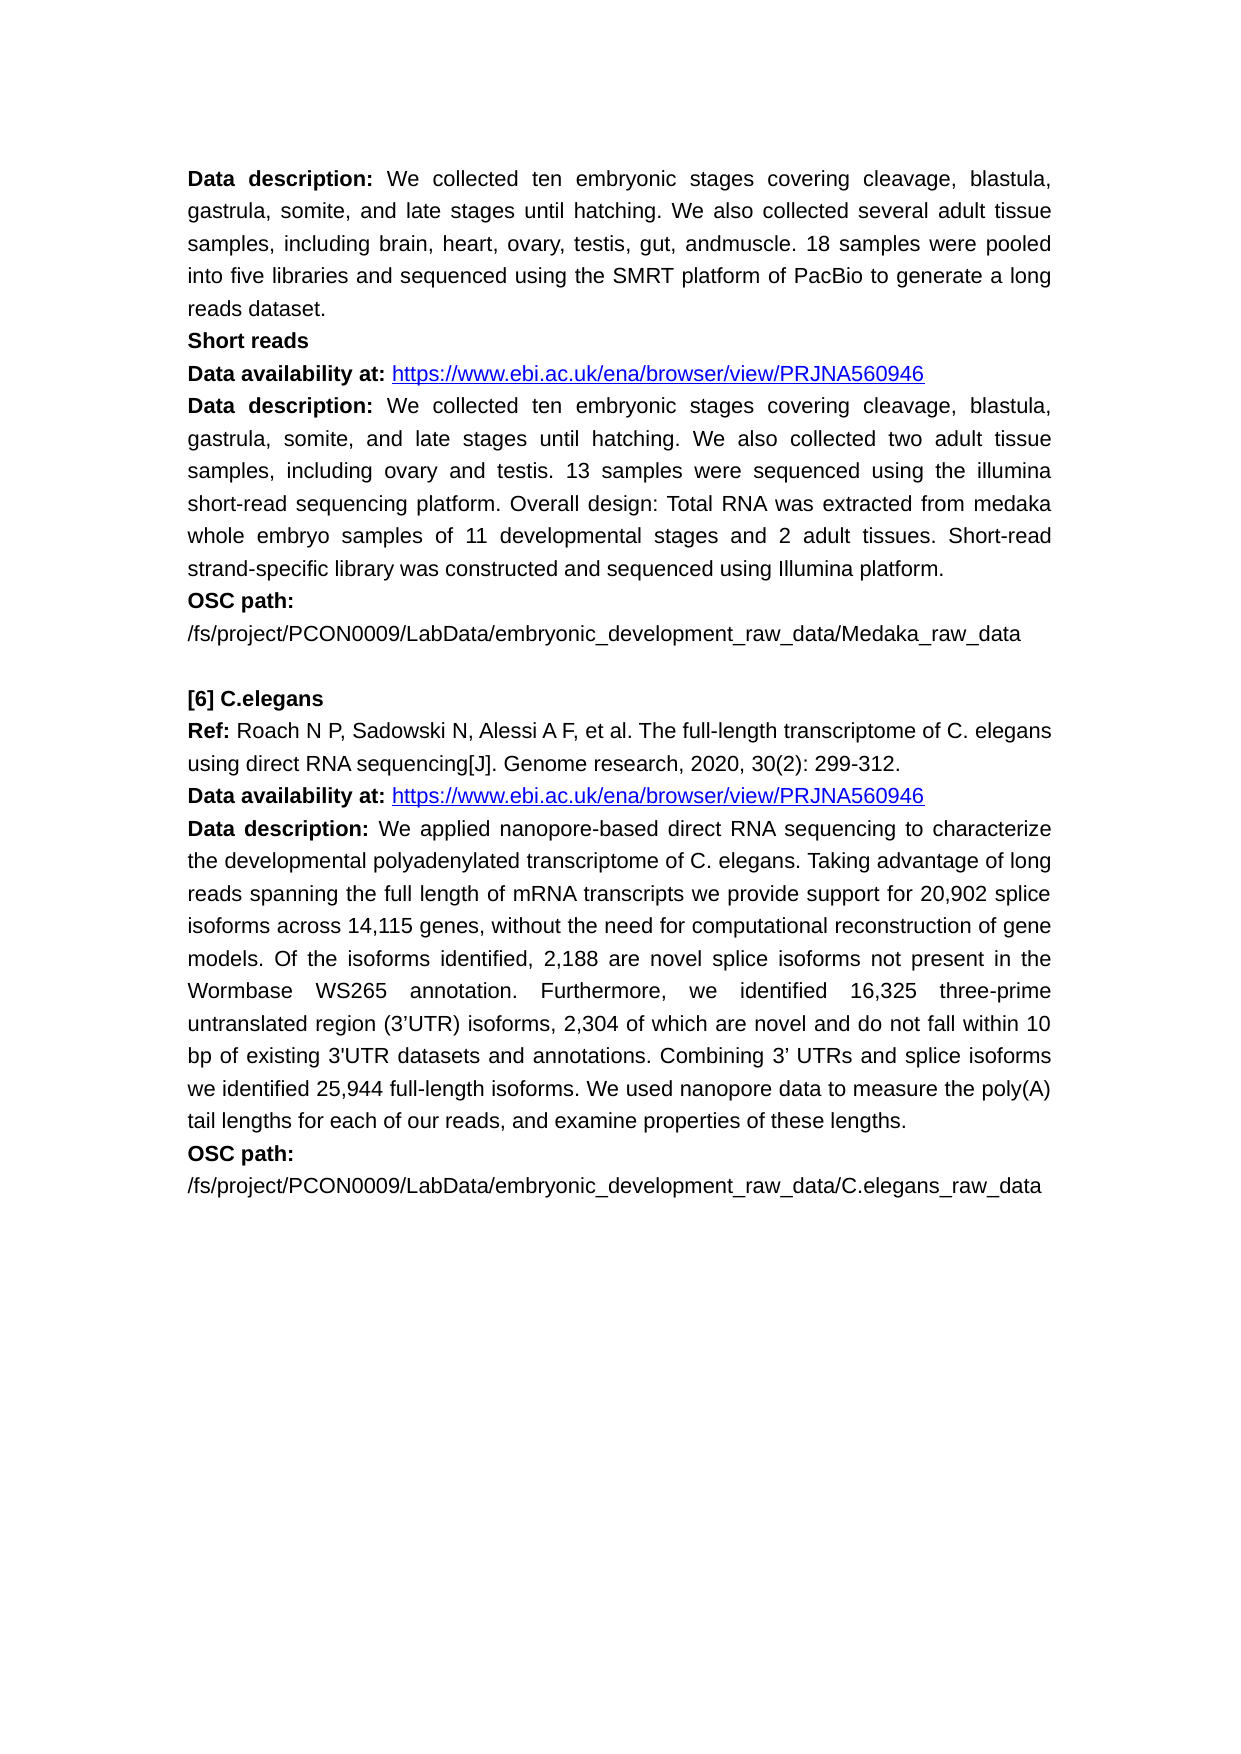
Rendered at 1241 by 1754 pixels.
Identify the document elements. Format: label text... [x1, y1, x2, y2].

text Ref: Roach N P, Sadowski N, Alessi A F, et al. The full-length transcriptome of C. elegans using direct RNA sequencing[J]. Genome research, 2020, 30(2): 299-312. [187, 714, 1053, 779]
text Short reads [187, 324, 1053, 357]
text Data description: We collected ten embryonic stages covering cleavage, blastula, gastrula, somite, and late stages until hatching. We also collected two adult tissue samples, including ovary and testis. 13 samples were sequenced using the illumina short-read sequencing platform. Overall design: Total RNA was extracted from medaka whole embryo samples of 11 developmental stages and 2 adult tissues. Short-read strand-specific library was constructed and sequenced using Illumina platform. [187, 389, 1053, 584]
text Data availability at: https://www.ebi.ac.uk/ena/browser/view/PRJNA560946 [187, 357, 1053, 389]
text Data availability at: https://www.ebi.ac.uk/ena/browser/view/PRJNA560946 [187, 779, 1053, 812]
text OSC path: [187, 1137, 1053, 1169]
text /fs/project/PCON0009/LabData/embryonic_development_raw_data/C.elegans_raw_data [187, 1169, 1053, 1202]
text Data description: We applied nanopore-based direct RNA sequencing to characterize the developmental polyadenylated transcriptome of C. elegans. Taking advantage of long reads spanning the full length of mRNA transcripts we provide support for 20,902 splice isoforms across 14,115 genes, without the need for computational reconstruction of gene models. Of the isoforms identified, 2,188 are novel splice isoforms not present in the Wormbase WS265 annotation. Furthermore, we identified 16,325 three-prime untranslated region (3’UTR) isoforms, 2,304 of which are novel and do not fall within 10 bp of existing 3'UTR datasets and annotations. Combining 3’ UTRs and splice isoforms we identified 25,944 full-length isoforms. We used nanopore data to measure the poly(A) tail lengths for each of our reads, and examine properties of these lengths. [187, 812, 1053, 1137]
text Data description: We collected ten embryonic stages covering cleavage, blastula, gastrula, somite, and late stages until hatching. We also collected several adult tissue samples, including brain, heart, ovary, testis, gut, andmuscle. 18 samples were pooled into five libraries and sequenced using the SMRT platform of PacBio to generate a long reads dataset. [187, 162, 1053, 324]
text /fs/project/PCON0009/LabData/embryonic_development_raw_data/Medaka_raw_data [187, 617, 1053, 649]
text [6] C.elegans [187, 682, 1053, 714]
text OSC path: [187, 584, 1053, 617]
